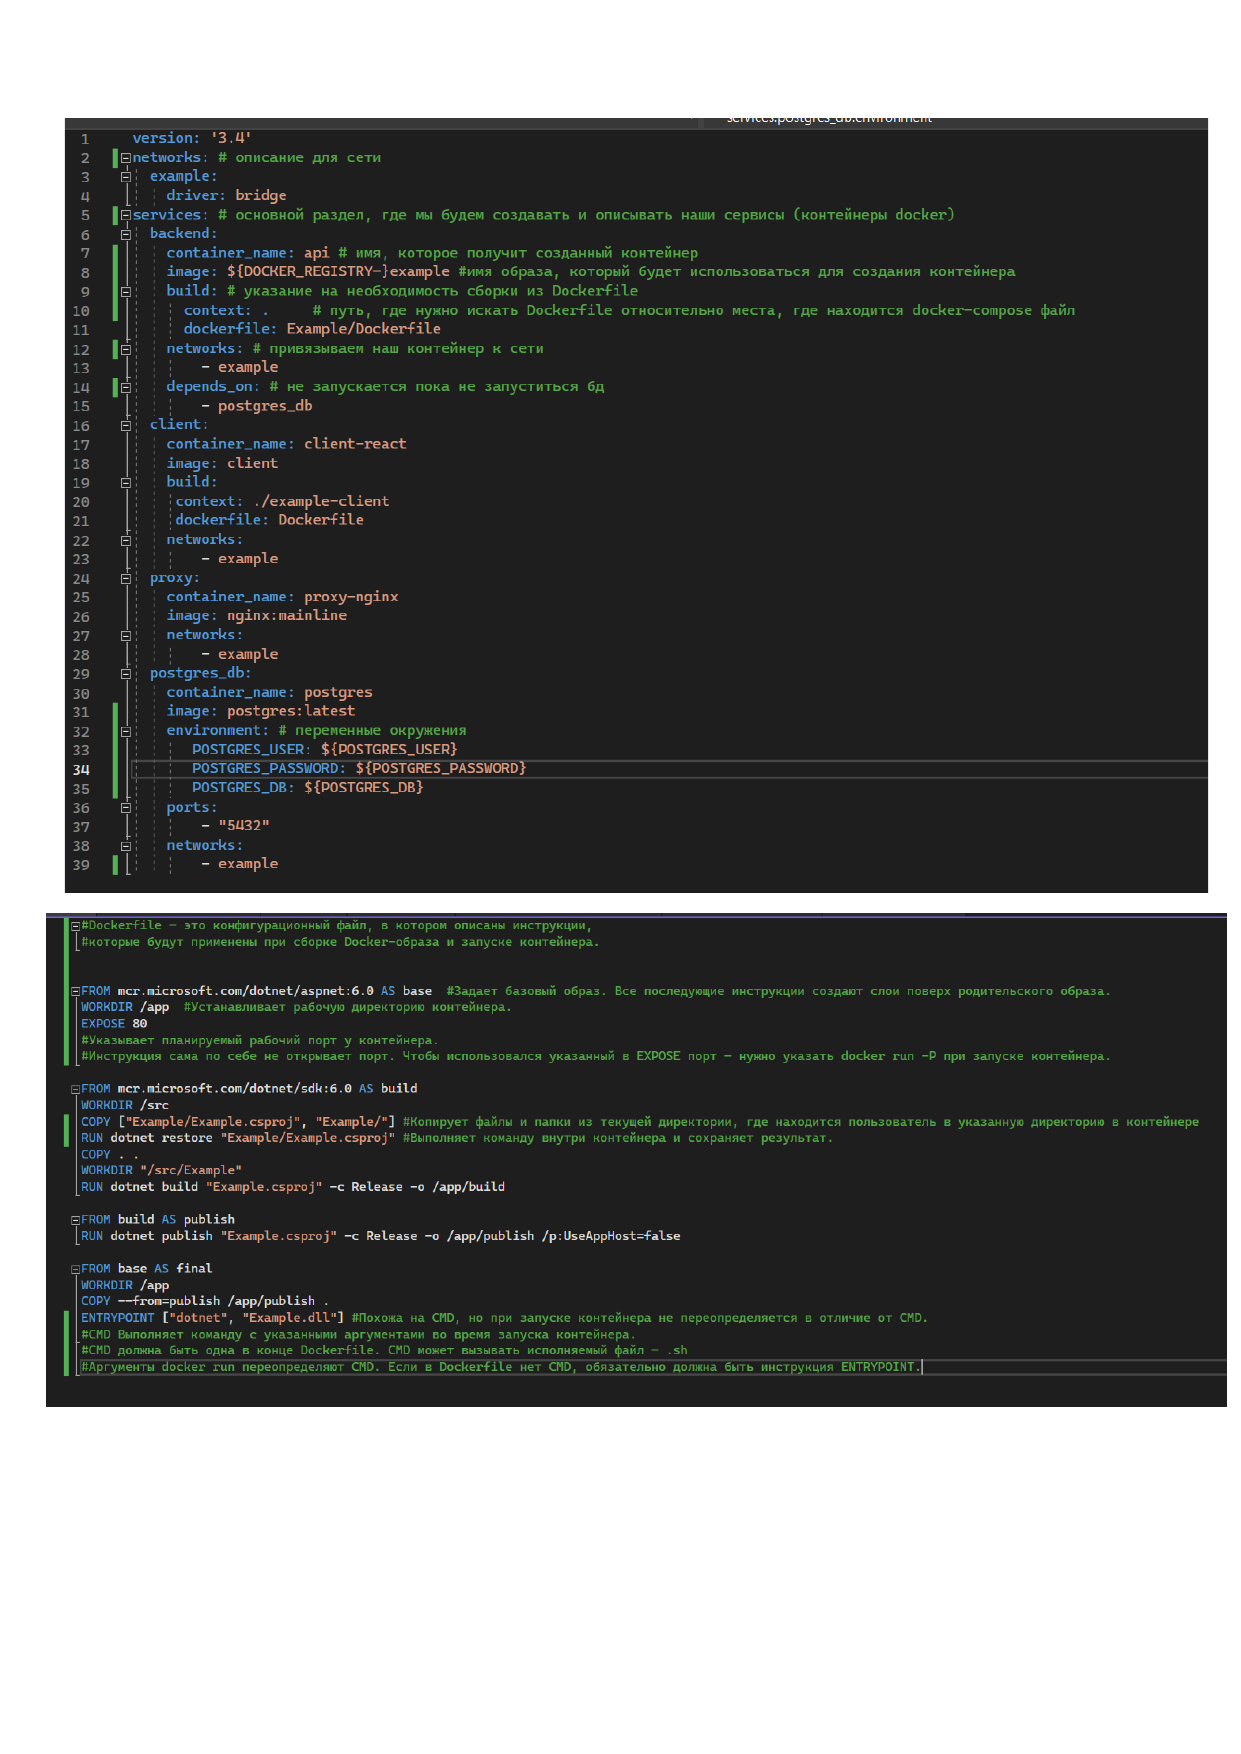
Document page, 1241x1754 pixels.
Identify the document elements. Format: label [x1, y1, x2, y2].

picture [64, 118, 1209, 893]
picture [46, 913, 1227, 1407]
